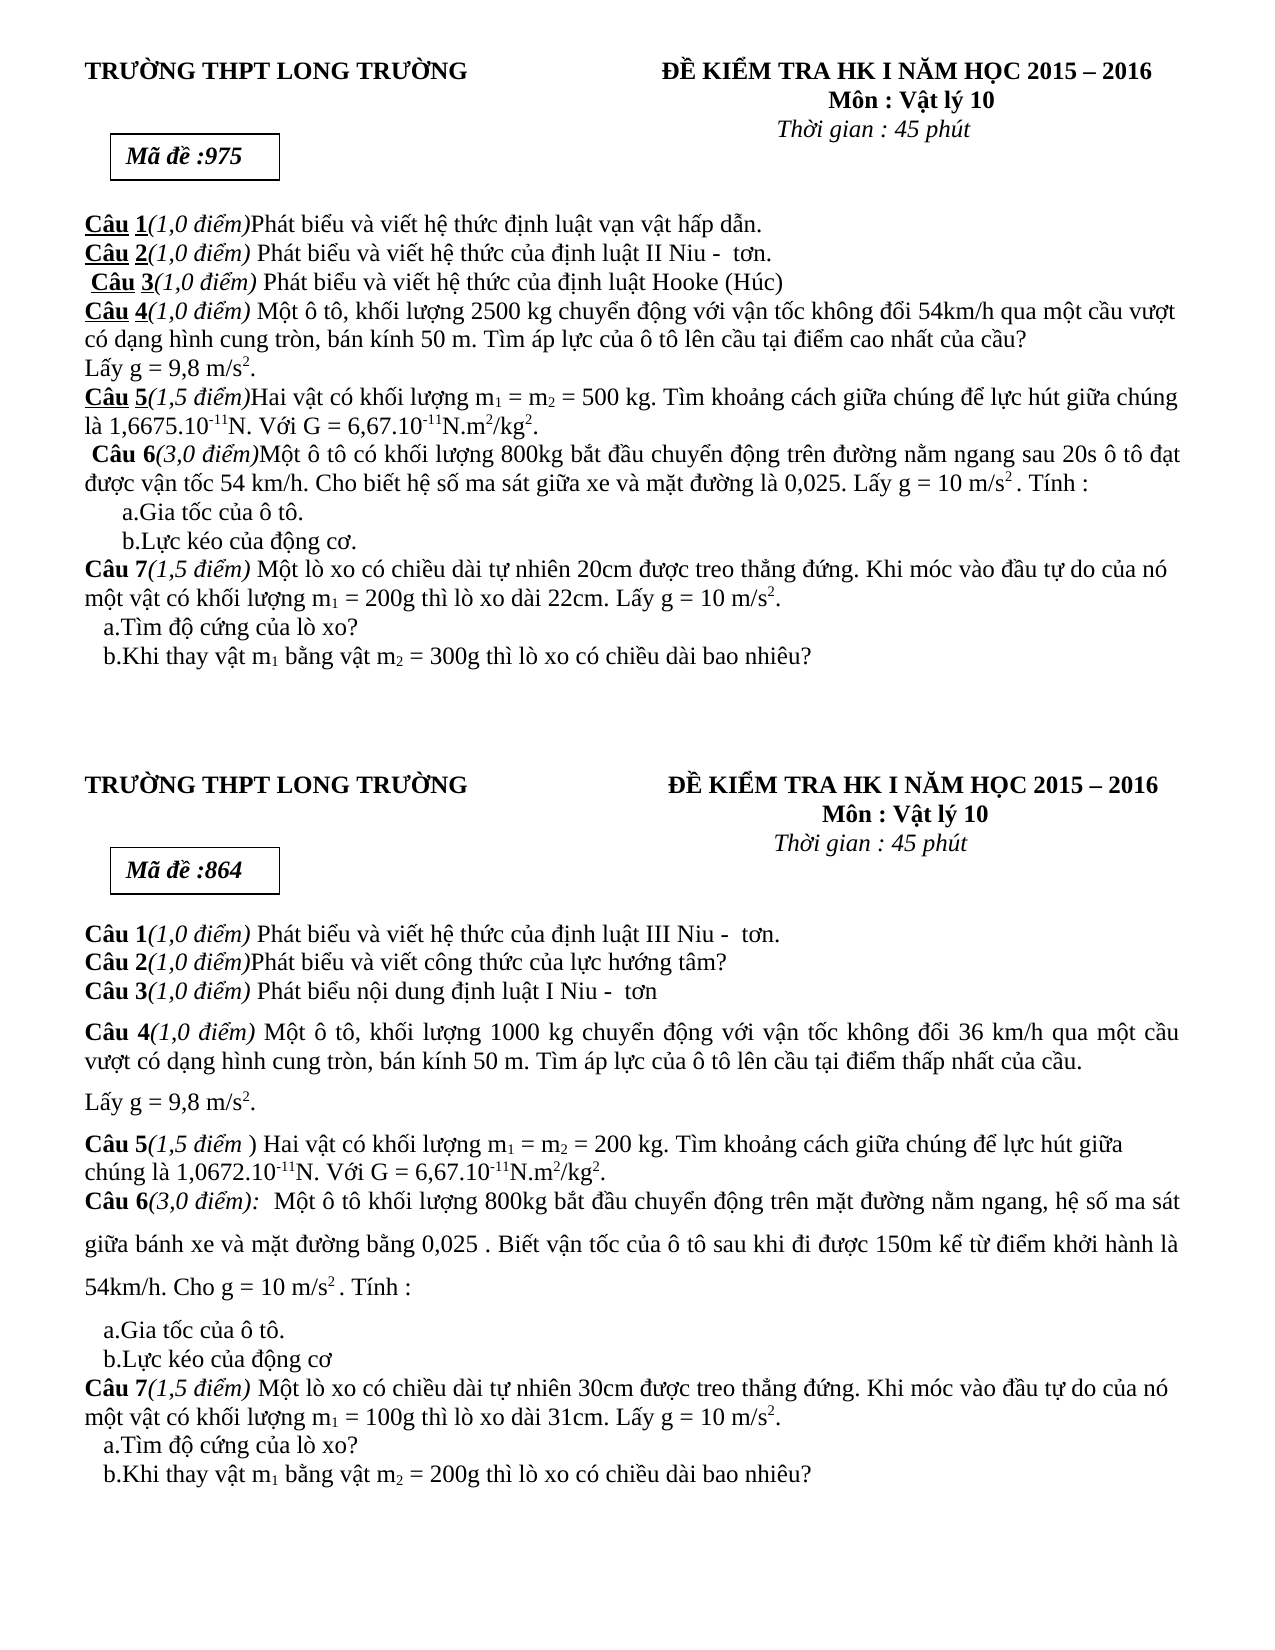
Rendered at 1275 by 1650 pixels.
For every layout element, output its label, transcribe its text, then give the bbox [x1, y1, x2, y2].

text Câu 6(3,0 điểm): Một ô tô khối lượng 800kg bắt đầu chuyển động trên mặt đường nằm ngang, hệ số ma sát giữa bánh xe và mặt đường bằng 0,025 . Biết vận tốc của ô tô sau khi đi được 150m kể từ điểm khởi hành là 54km/h. Cho g = 10 m/s2 . Tính : [84, 1186, 1181, 1301]
text Câu 3(1,0 điểm) Phát biểu nội dung định luật I Niu - tơn [84, 976, 1181, 1005]
text a.Gia tốc của ô tô. [103, 1316, 1181, 1344]
text Câu 2(1,0 điểm) Phát biểu và viết hệ thức của định luật II Niu - tơn. [84, 238, 1181, 267]
text TRƯỜNG THPT LONG TRƯỜNG ĐỀ KIỂM TRA HK I NĂM HỌC 2015 – 2016 [84, 56, 1181, 85]
text Câu 6(3,0 điểm)Một ô tô có khối lượng 800kg bắt đầu chuyển động trên đường nằm ngang sau 20s ô tô đạt được vận tốc 54 km/h. Cho biết hệ số ma sát giữa xe và mặt đường là 0,025. Lấy g = 10 m/s2 . Tính : [84, 439, 1181, 497]
text Lấy g = 9,8 m/s2. [84, 1087, 1181, 1116]
text a.Tìm độ cứng của lò xo? [103, 612, 1181, 641]
text b.Khi thay vật m1 bằng vật m2 = 200g thì lò xo có chiều dài bao nhiêu? [103, 1459, 1181, 1488]
text b.Lực kéo của động cơ. [122, 526, 1181, 554]
text Lấy g = 9,8 m/s2. [84, 353, 1181, 382]
text Câu 4(1,0 điểm) Một ô tô, khối lượng 2500 kg chuyển động với vận tốc không đổi 54km/h qua một cầu vượt có dạng hình cung tròn, bán kính 50 m. Tìm áp lực của ô tô lên cầu tại điểm cao nhất của cầu? [84, 296, 1181, 353]
text a.Tìm độ cứng của lò xo? [103, 1431, 1181, 1459]
text Môn : Vật lý 10 [84, 799, 1181, 828]
text Câu 4(1,0 điểm) Một ô tô, khối lượng 1000 kg chuyển động với vận tốc không đổi 36 km/h qua một cầu vượt có dạng hình cung tròn, bán kính 50 m. Tìm áp lực của ô tô lên cầu tại điểm thấp nhất của cầu. [84, 1017, 1181, 1075]
text Câu 7(1,5 điểm) Một lò xo có chiều dài tự nhiên 20cm được treo thẳng đứng. Khi móc vào đầu tự do của nó một vật có khối lượng m1 = 200g thì lò xo dài 22cm. Lấy g = 10 m/s2. [84, 554, 1181, 612]
text Thời gian : 45 phút [84, 114, 1181, 142]
text Câu 5(1,5 điểm ) Hai vật có khối lượng m1 = m2 = 200 kg. Tìm khoảng cách giữa chúng để lực hút giữa chúng là 1,0672.10-11N. Với G = 6,67.10-11N.m2/kg2. [84, 1129, 1181, 1186]
text Câu 5(1,5 điểm)Hai vật có khối lượng m1 = m2 = 500 kg. Tìm khoảng cách giữa chúng để lực hút giữa chúng là 1,6675.10-11N. Với G = 6,67.10-11N.m2/kg2. [84, 382, 1181, 439]
text b.Khi thay vật m1 bằng vật m2 = 300g thì lò xo có chiều dài bao nhiêu? [103, 641, 1181, 669]
text Câu 1(1,0 điểm) Phát biểu và viết hệ thức của định luật III Niu - tơn. [84, 919, 1181, 947]
text TRƯỜNG THPT LONG TRƯỜNG ĐỀ KIỂM TRA HK I NĂM HỌC 2015 – 2016 [84, 770, 1181, 799]
text b.Lực kéo của động cơ [84, 1344, 1181, 1373]
text Câu 3(1,0 điểm) Phát biểu và viết hệ thức của định luật Hooke (Húc) [84, 267, 1181, 296]
text Câu 7(1,5 điểm) Một lò xo có chiều dài tự nhiên 30cm được treo thẳng đứng. Khi móc vào đầu tự do của nó một vật có khối lượng m1 = 100g thì lò xo dài 31cm. Lấy g = 10 m/s2. [84, 1373, 1181, 1431]
text Câu 2(1,0 điểm)Phát biểu và viết công thức của lực hướng tâm? [84, 947, 1181, 976]
text a.Gia tốc của ô tô. [122, 497, 1181, 526]
text Thời gian : 45 phút [84, 828, 1181, 856]
text Môn : Vật lý 10 [84, 85, 1181, 114]
text Câu 1(1,0 điểm)Phát biểu và viết hệ thức định luật vạn vật hấp dẫn. [84, 209, 1181, 238]
